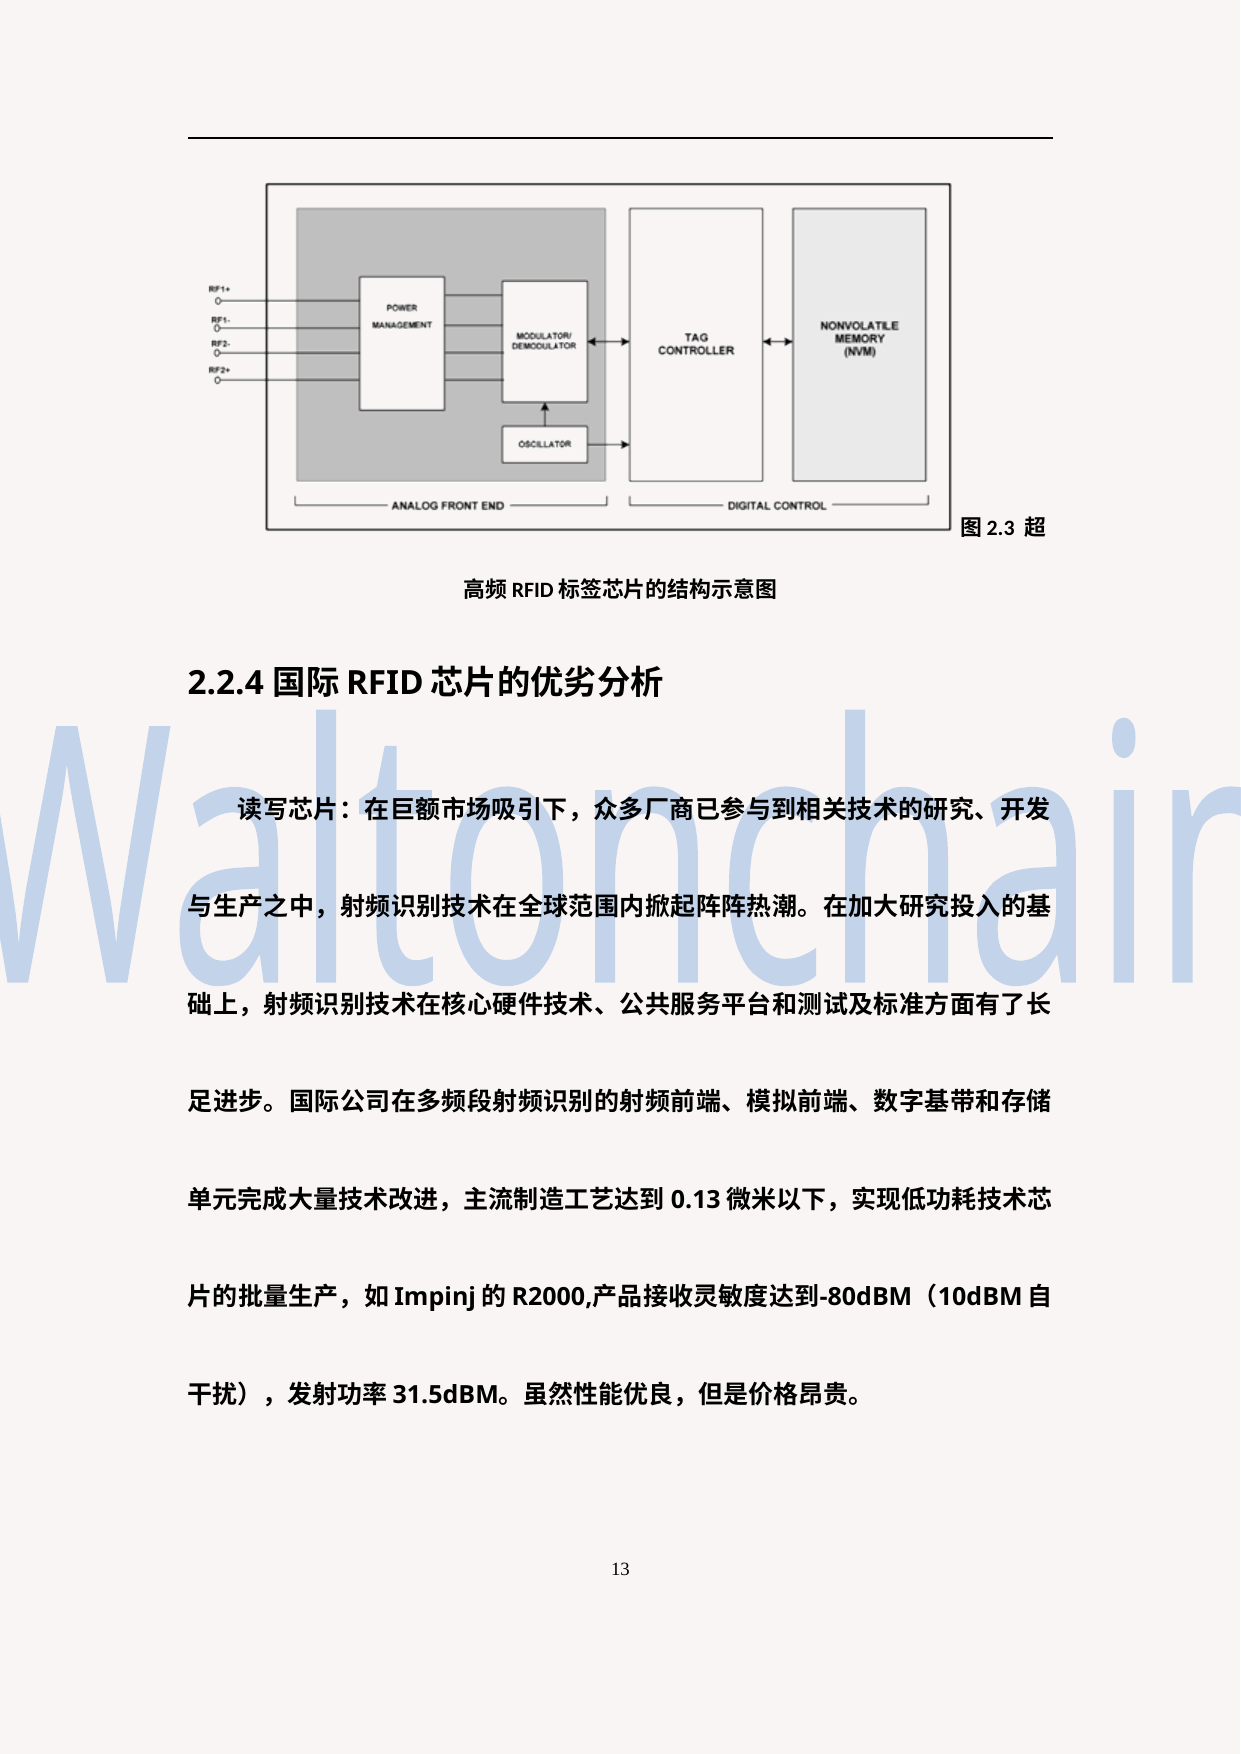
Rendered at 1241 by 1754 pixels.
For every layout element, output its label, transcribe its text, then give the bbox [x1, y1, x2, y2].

picture [194, 179, 961, 536]
text 读写芯片：在巨额市场吸引下，众多厂商已参与到相关技术的研究、开发与生产之中，射频识别技术在全球范围内掀起阵阵热潮。在加大研究投入的基础上，射频识别技术在核心硬件技术、公共服务平台和测试及标准方面有了长足进步。国际公司在多频段射频识别的射频前端、模拟前端、数字基带和存储单元完成大量技术改进，主流制造工艺达到0.13微米以下，实现低功耗技术芯片的批量生产，如Impinj的R2000,产品接收灵敏度达到-80dBM（10dBM自干扰），发射功率31.5dBM。虽然性能优良，但是价格昂贵。 [187, 775, 1053, 1425]
subtitle 2.2.4 国际RFID芯片的优劣分析 [187, 647, 1053, 712]
